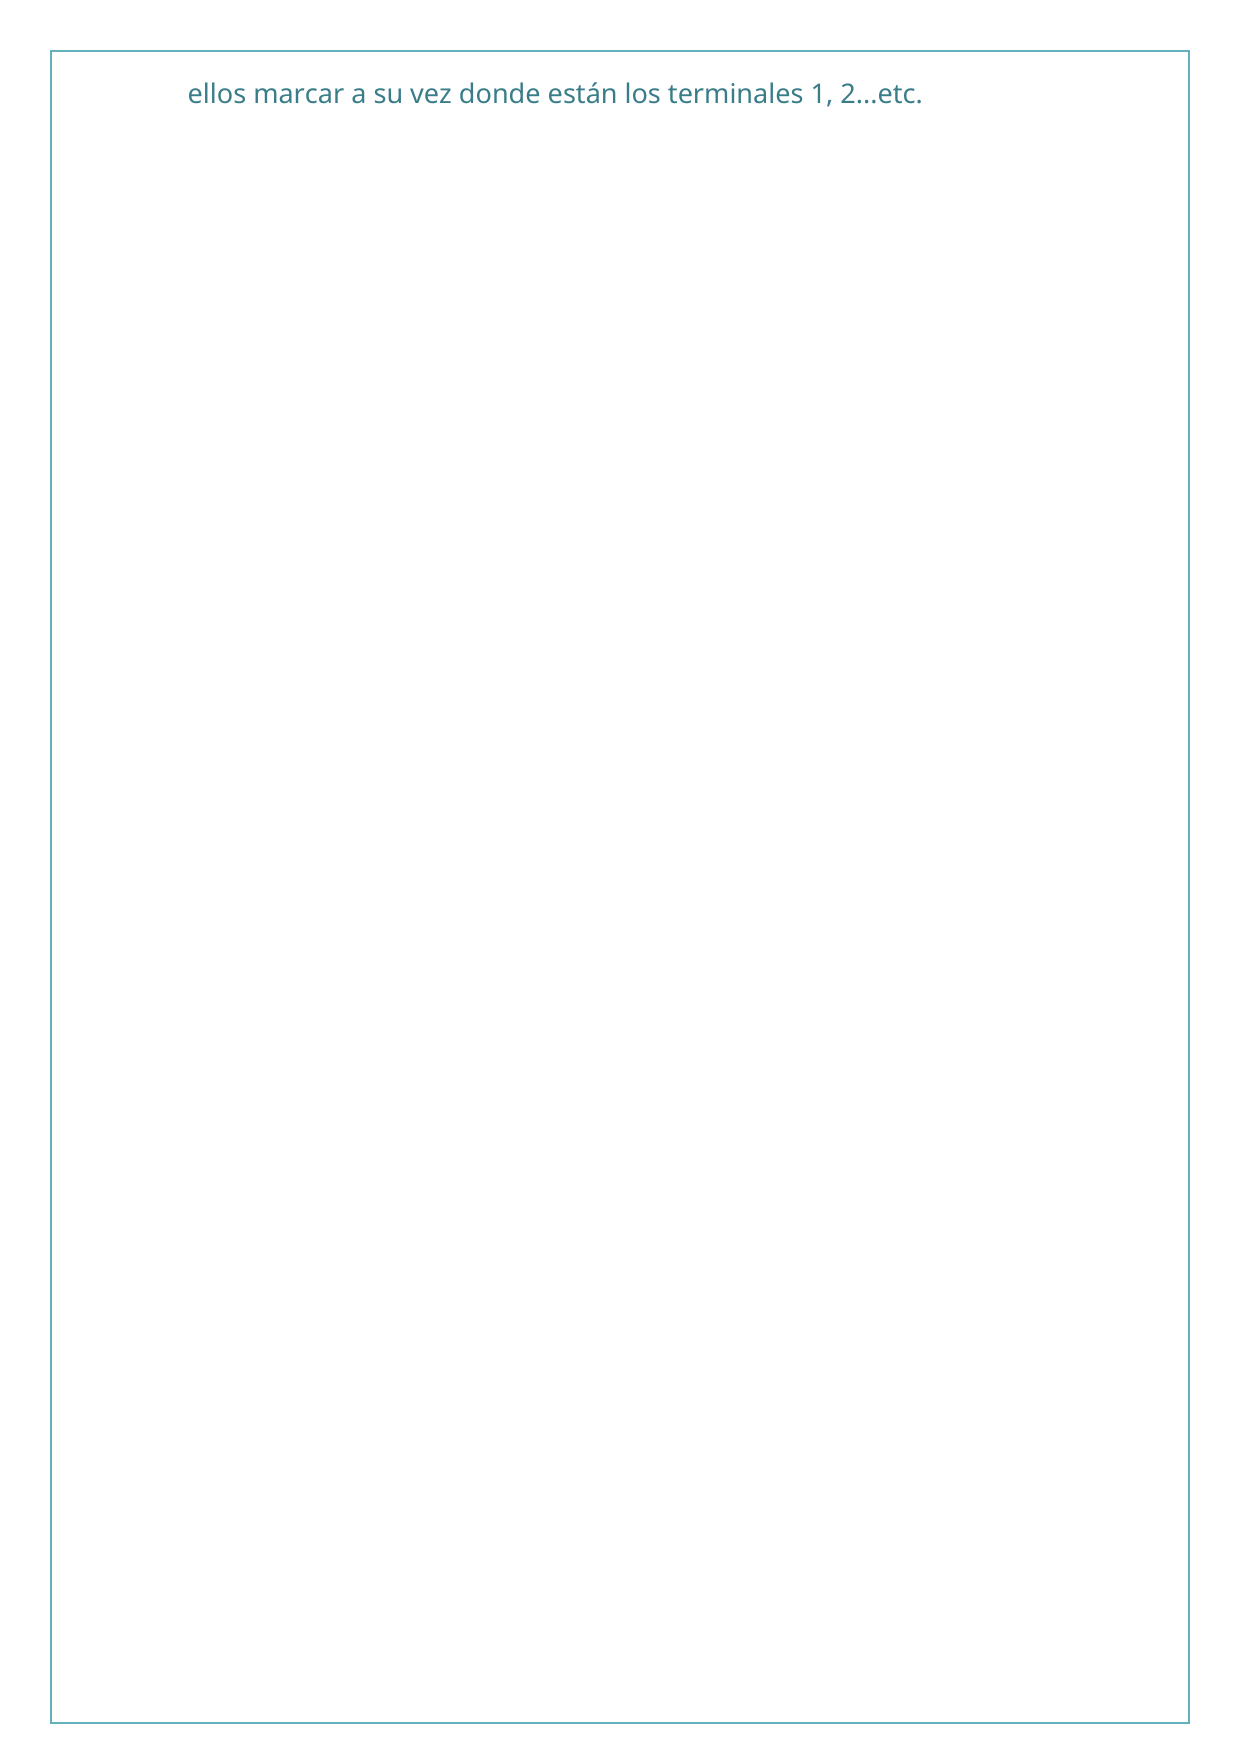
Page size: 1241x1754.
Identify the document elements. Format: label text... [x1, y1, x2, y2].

list La primera tarea a realizar en el Laboratorio es realizar un croquis del la plaqueta y en él ubicar distintos componentes, marcándolos adecuadamente, por ejemplo marcar los distintos conectores J1, J2, etc y en ellos marcar a su vez donde están los terminales 1, 2...etc. [150, 75, 1164, 112]
